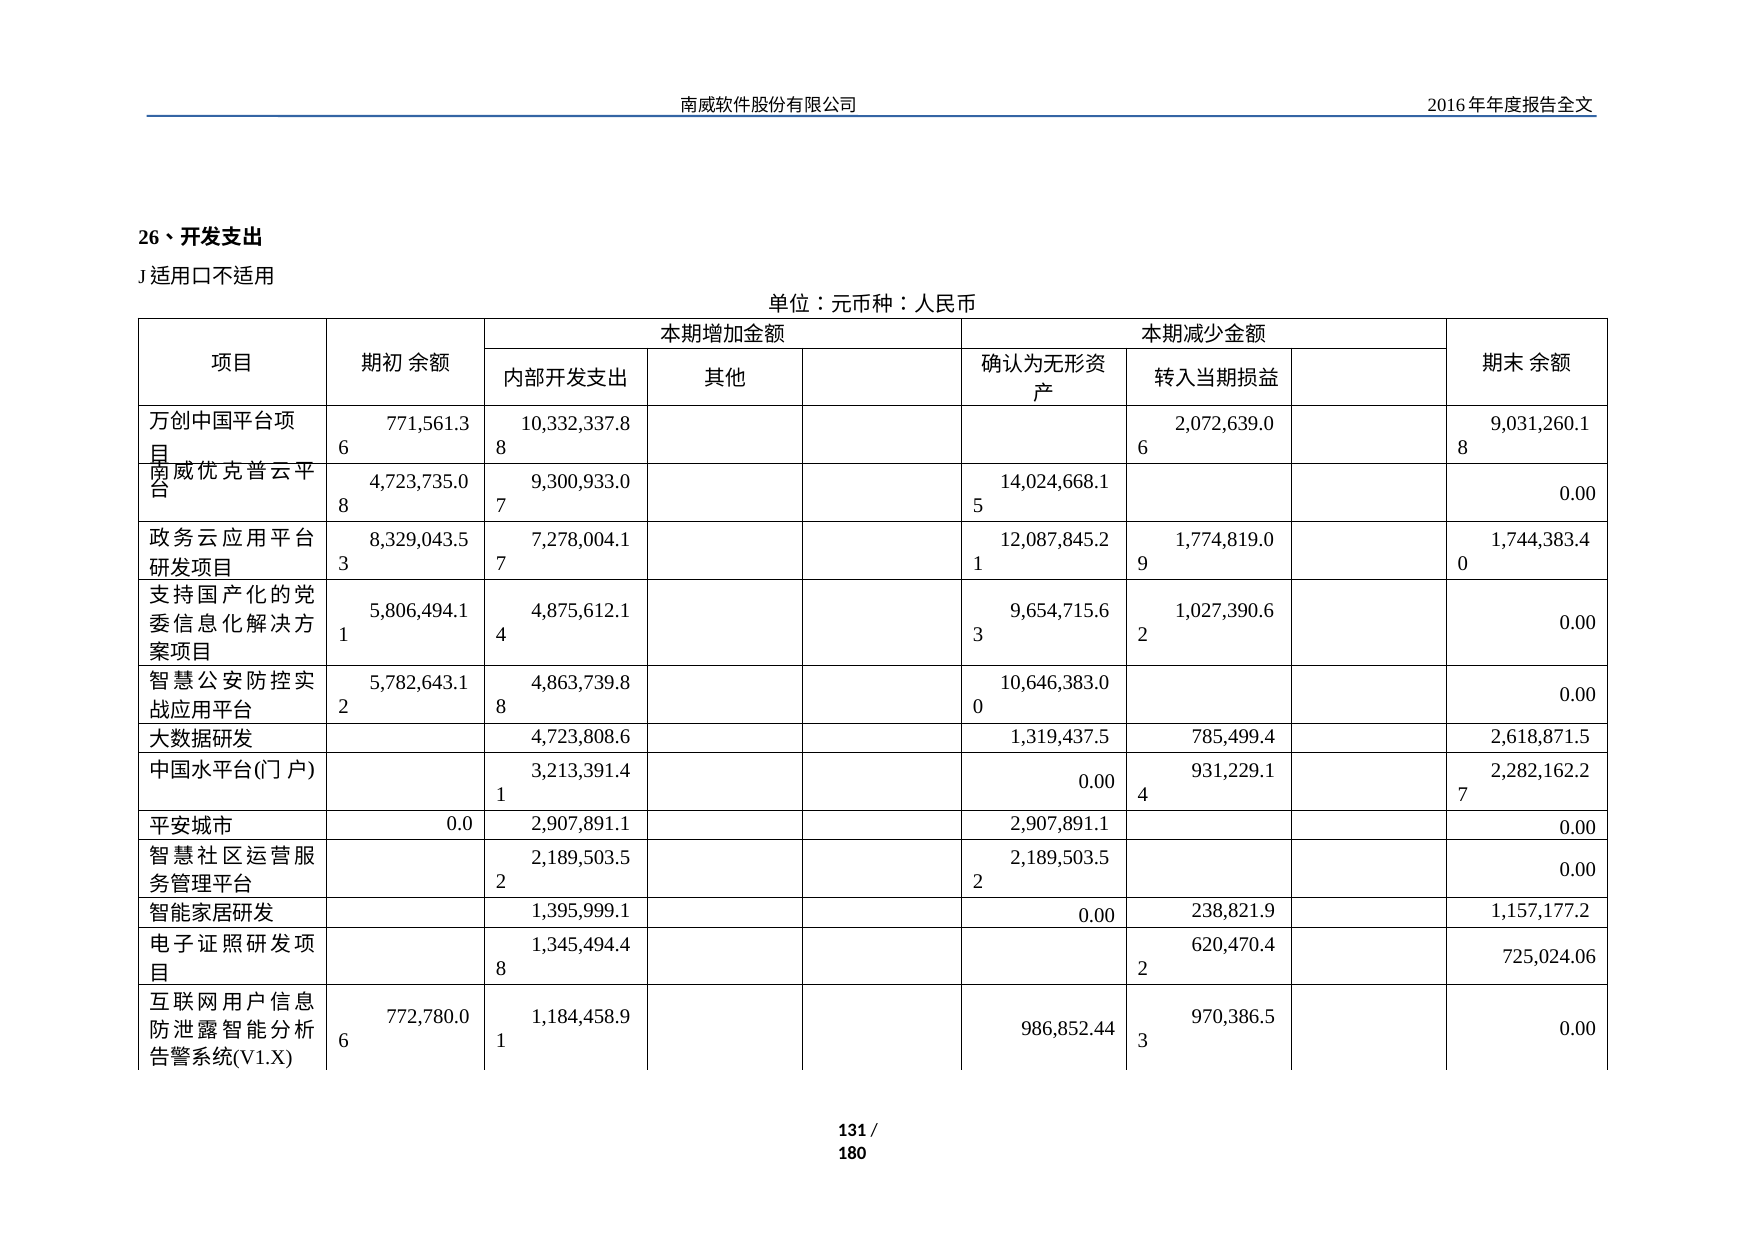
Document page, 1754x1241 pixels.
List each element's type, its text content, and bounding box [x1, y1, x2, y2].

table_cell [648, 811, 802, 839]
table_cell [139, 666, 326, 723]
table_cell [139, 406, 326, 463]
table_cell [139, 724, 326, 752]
text 26、开发支出 [138, 222, 1607, 250]
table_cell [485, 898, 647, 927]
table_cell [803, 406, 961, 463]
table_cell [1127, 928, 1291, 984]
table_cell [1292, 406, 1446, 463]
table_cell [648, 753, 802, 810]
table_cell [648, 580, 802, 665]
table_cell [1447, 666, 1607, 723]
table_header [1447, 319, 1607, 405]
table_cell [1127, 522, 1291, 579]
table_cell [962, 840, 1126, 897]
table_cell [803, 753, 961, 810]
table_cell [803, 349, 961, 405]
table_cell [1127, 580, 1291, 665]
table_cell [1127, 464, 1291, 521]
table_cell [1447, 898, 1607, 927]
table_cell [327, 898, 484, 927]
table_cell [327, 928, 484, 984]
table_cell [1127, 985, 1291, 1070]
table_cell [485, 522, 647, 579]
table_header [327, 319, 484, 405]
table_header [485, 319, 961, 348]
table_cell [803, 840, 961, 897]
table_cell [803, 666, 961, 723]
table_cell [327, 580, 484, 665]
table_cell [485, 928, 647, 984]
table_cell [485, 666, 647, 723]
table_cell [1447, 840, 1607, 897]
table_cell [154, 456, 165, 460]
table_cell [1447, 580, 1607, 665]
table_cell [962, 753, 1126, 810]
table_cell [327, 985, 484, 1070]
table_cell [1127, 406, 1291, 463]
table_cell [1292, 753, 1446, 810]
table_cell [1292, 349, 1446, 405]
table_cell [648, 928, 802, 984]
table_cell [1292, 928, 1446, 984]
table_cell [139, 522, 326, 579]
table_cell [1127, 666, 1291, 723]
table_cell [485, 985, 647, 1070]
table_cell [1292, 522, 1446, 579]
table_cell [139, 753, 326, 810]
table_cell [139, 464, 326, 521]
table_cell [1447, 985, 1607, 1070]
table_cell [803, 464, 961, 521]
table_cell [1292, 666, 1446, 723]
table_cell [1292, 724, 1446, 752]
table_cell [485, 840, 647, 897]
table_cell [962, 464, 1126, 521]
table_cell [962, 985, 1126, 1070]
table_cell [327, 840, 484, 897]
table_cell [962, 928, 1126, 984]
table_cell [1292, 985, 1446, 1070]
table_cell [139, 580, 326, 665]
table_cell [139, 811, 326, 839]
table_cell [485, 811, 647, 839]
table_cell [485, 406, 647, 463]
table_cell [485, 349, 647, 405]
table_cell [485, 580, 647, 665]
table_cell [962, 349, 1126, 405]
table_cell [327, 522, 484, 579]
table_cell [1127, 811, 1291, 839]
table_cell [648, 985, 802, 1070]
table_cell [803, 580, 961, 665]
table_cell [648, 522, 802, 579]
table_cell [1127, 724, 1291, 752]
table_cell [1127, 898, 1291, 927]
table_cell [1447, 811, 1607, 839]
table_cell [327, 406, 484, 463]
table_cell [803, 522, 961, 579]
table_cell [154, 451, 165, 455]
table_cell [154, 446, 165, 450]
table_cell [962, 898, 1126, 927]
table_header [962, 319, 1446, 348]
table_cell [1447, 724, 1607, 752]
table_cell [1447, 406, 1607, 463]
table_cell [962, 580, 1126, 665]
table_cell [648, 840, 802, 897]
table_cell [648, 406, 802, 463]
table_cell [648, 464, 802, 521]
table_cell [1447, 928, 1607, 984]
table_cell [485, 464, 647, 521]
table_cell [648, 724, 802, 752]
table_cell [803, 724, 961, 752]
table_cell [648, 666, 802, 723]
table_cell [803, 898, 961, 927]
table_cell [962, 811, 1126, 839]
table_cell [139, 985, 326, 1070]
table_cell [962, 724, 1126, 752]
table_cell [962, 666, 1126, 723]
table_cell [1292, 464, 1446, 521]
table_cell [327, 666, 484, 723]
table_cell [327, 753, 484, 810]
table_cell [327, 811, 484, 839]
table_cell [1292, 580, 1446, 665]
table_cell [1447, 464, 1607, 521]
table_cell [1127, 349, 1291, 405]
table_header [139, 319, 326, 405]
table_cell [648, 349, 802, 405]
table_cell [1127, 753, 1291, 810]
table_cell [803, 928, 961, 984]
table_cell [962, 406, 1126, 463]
text 单位：元币种：人民币 [138, 289, 1607, 318]
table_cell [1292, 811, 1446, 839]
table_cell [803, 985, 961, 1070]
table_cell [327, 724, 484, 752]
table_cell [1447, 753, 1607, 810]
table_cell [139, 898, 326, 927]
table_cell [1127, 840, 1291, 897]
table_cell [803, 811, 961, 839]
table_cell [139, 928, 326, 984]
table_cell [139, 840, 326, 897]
text J适用口不适用 [138, 261, 1607, 289]
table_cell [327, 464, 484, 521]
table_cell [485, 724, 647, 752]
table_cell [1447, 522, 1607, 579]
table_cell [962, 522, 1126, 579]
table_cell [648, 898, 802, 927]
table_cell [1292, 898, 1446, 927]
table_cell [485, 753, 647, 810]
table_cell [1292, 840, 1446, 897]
